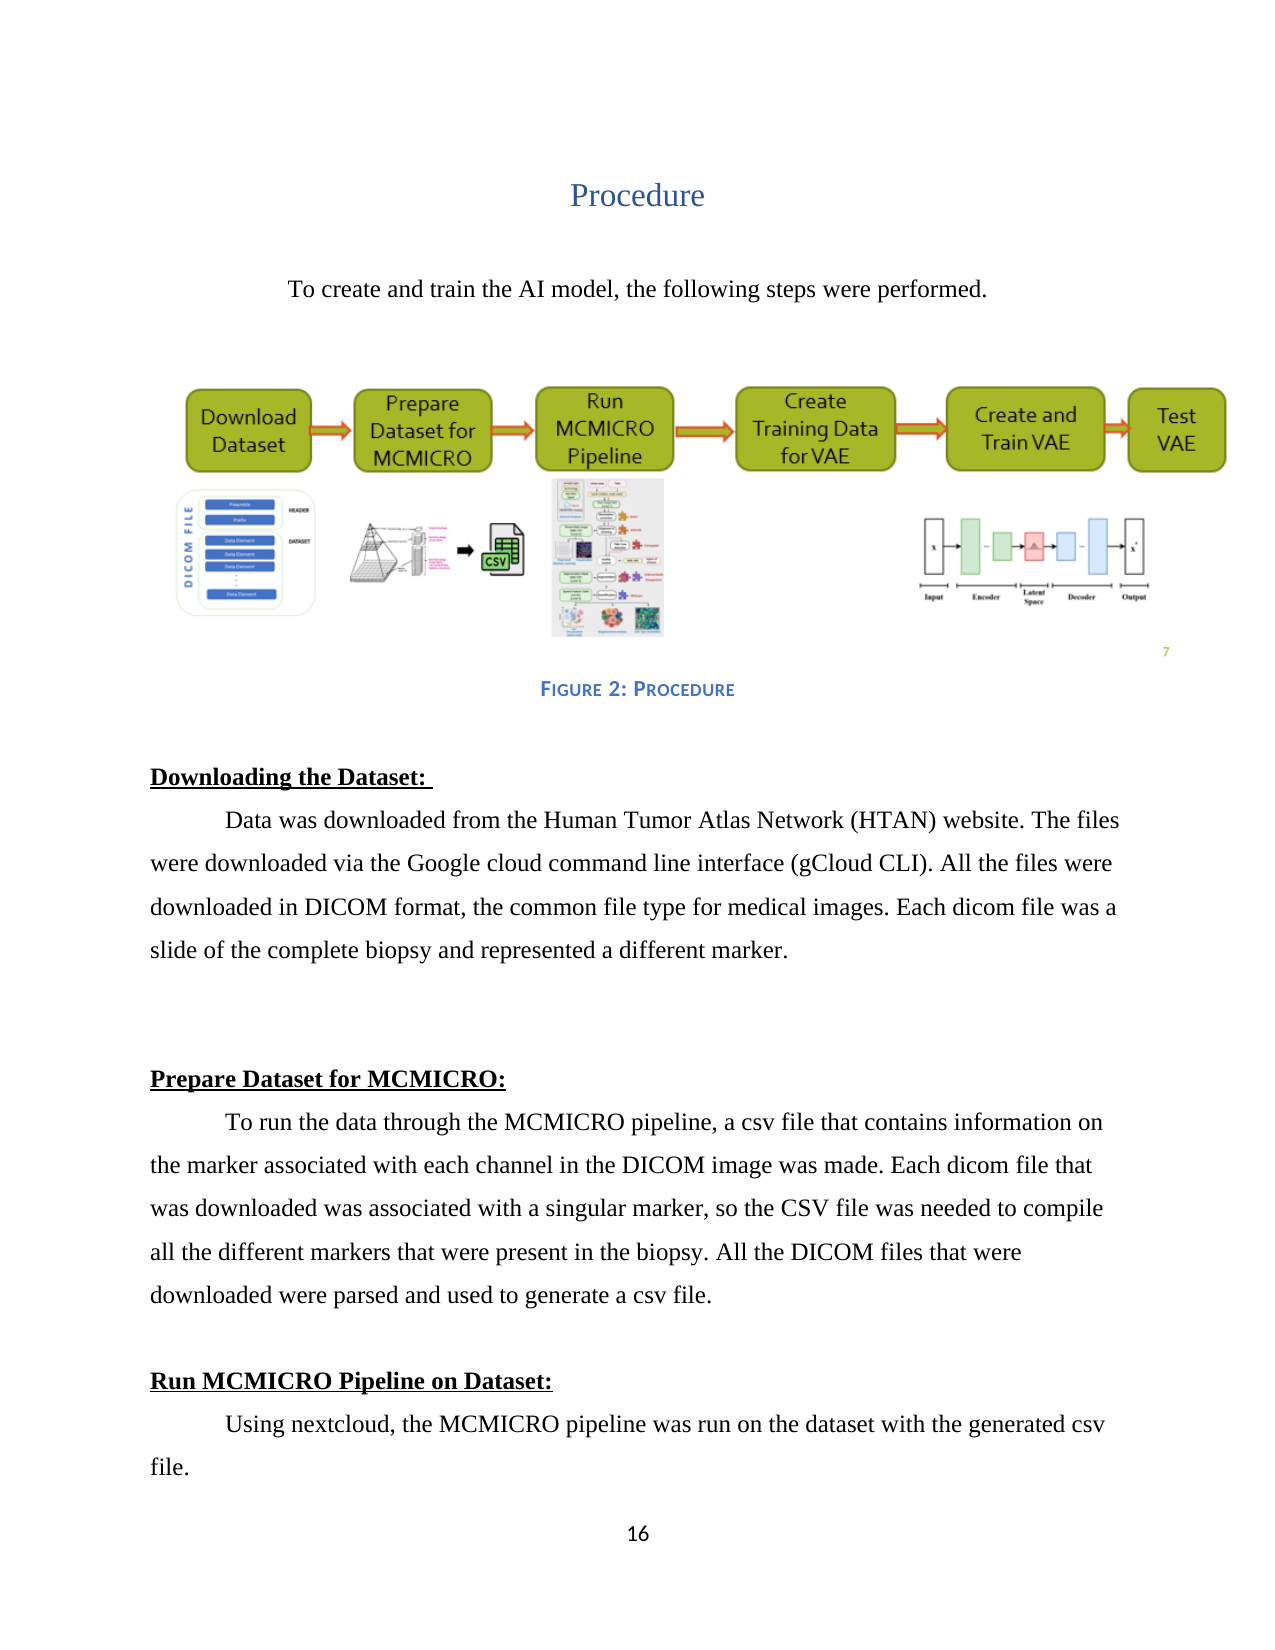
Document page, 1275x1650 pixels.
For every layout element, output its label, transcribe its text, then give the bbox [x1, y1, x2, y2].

picture [150, 360, 1238, 660]
text Prepare Dataset for MCMICRO: [150, 1064, 1125, 1093]
text Data was downloaded from the Human Tumor Atlas Network (HTAN) website. The files were downloaded via the Google cloud command line interface (gCloud CLI). All the files were downloaded in DICOM format, the common file type for medical images. Each dicom file was a slide of the complete biopsy and represented a different marker. [150, 805, 1125, 963]
text Downloading the Dataset: [150, 762, 1125, 791]
text Run MCMICRO Pipeline on Dataset: [150, 1366, 1125, 1395]
text Using nextcloud, the MCMICRO pipeline was run on the dataset with the generated csv file. [150, 1409, 1125, 1481]
text To run the data through the MCMICRO pipeline, a csv file that contains information on the marker associated with each channel in the DICOM image was made. Each dicom file that was downloaded was associated with a singular marker, so the CSV file was needed to compile all the different markers that were present in the biopsy. All the DICOM files that were downloaded were parsed and used to generate a csv file. [150, 1107, 1125, 1308]
text To create and train the AI model, the following steps were performed. [150, 274, 1125, 303]
subtitle Procedure [150, 175, 1125, 213]
